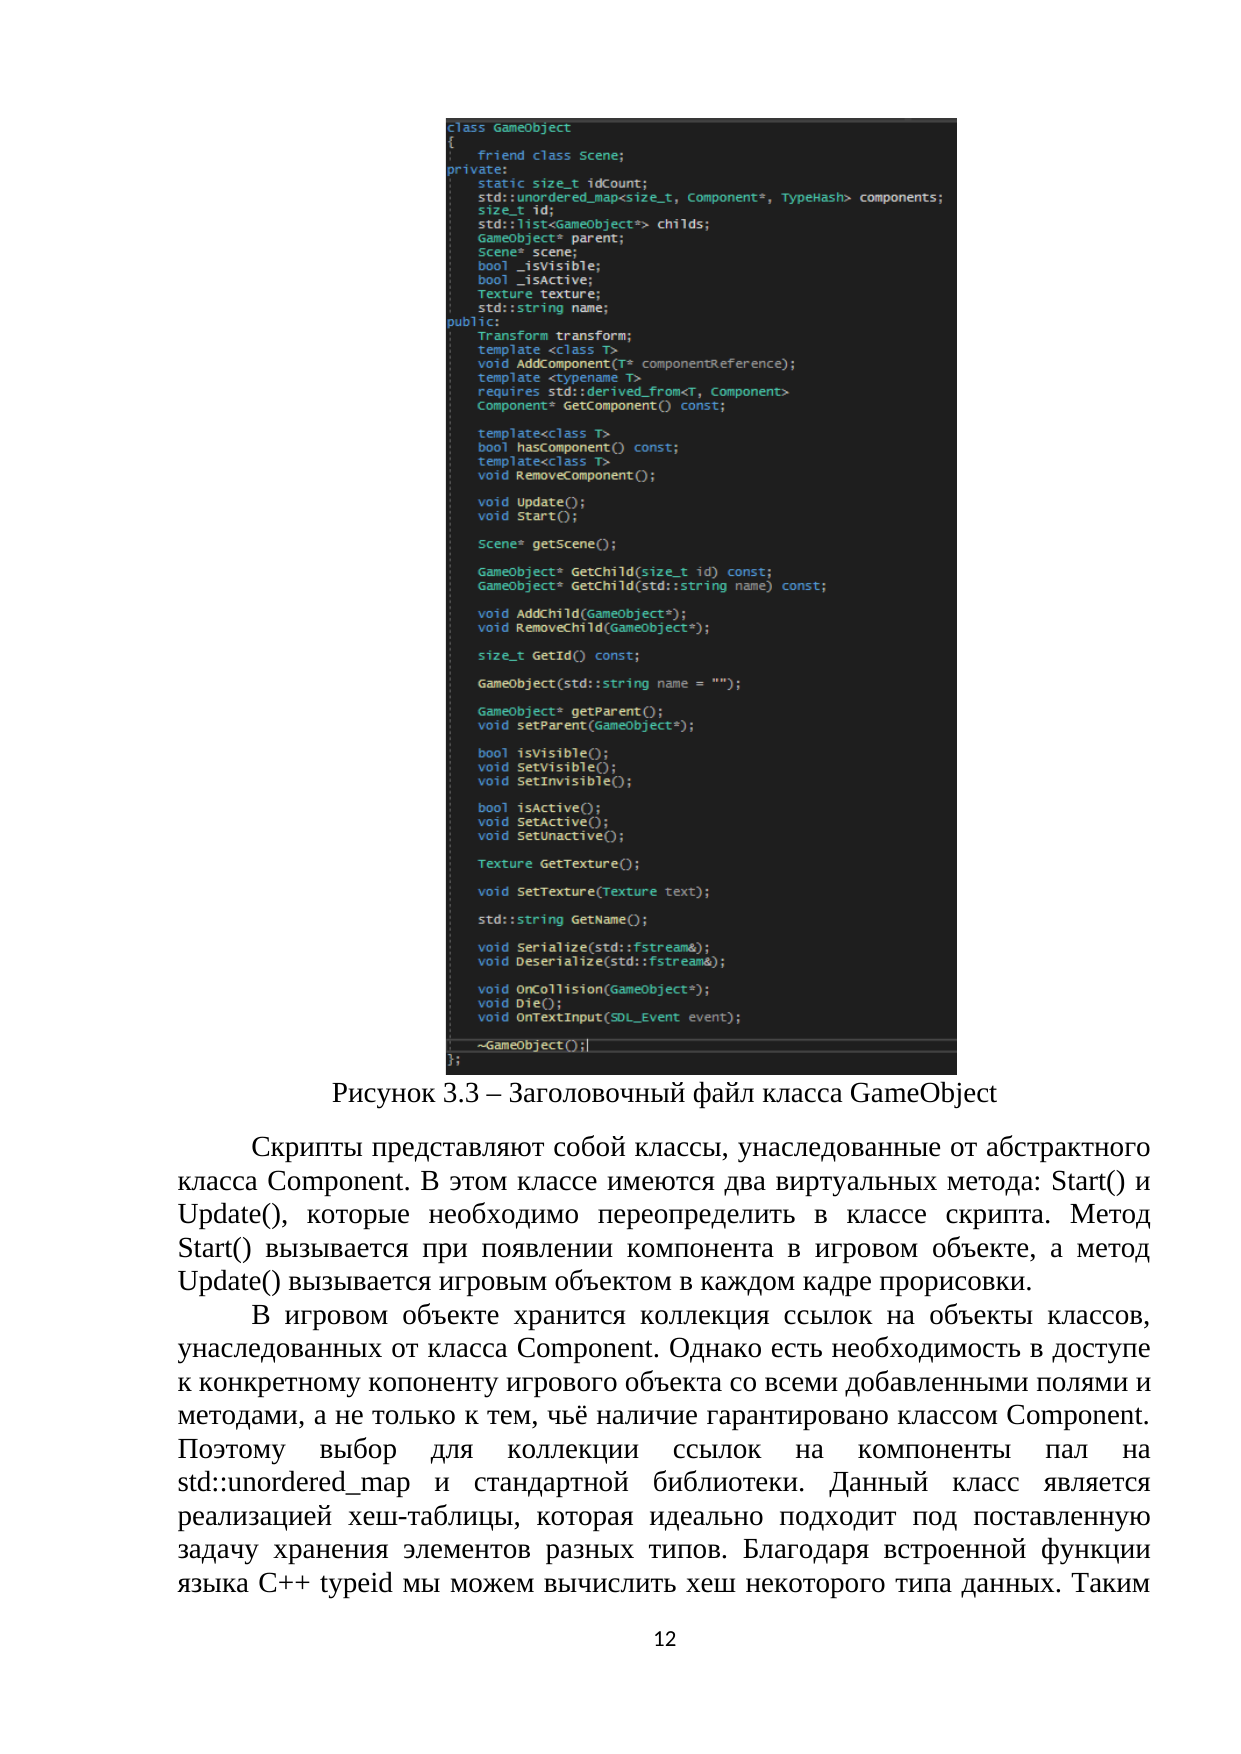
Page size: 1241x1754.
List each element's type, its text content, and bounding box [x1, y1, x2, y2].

text Рисунок 3.3 – Заголовочный файл класса GameObject [177, 1075, 1152, 1108]
text Скрипты представляют собой классы, унаследованные от абстрактного класса Component. В этом классе имеются два виртуальных метода: Start() и Update(), которые необходимо переопределить в классе скрипта. Метод Start() вызывается при появлении компонента в игровом объекте, а метод Update() вызывается игровым объектом в каждом кадре прорисовки. [177, 1129, 1152, 1297]
picture [445, 118, 957, 1075]
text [177, 1297, 1152, 1599]
